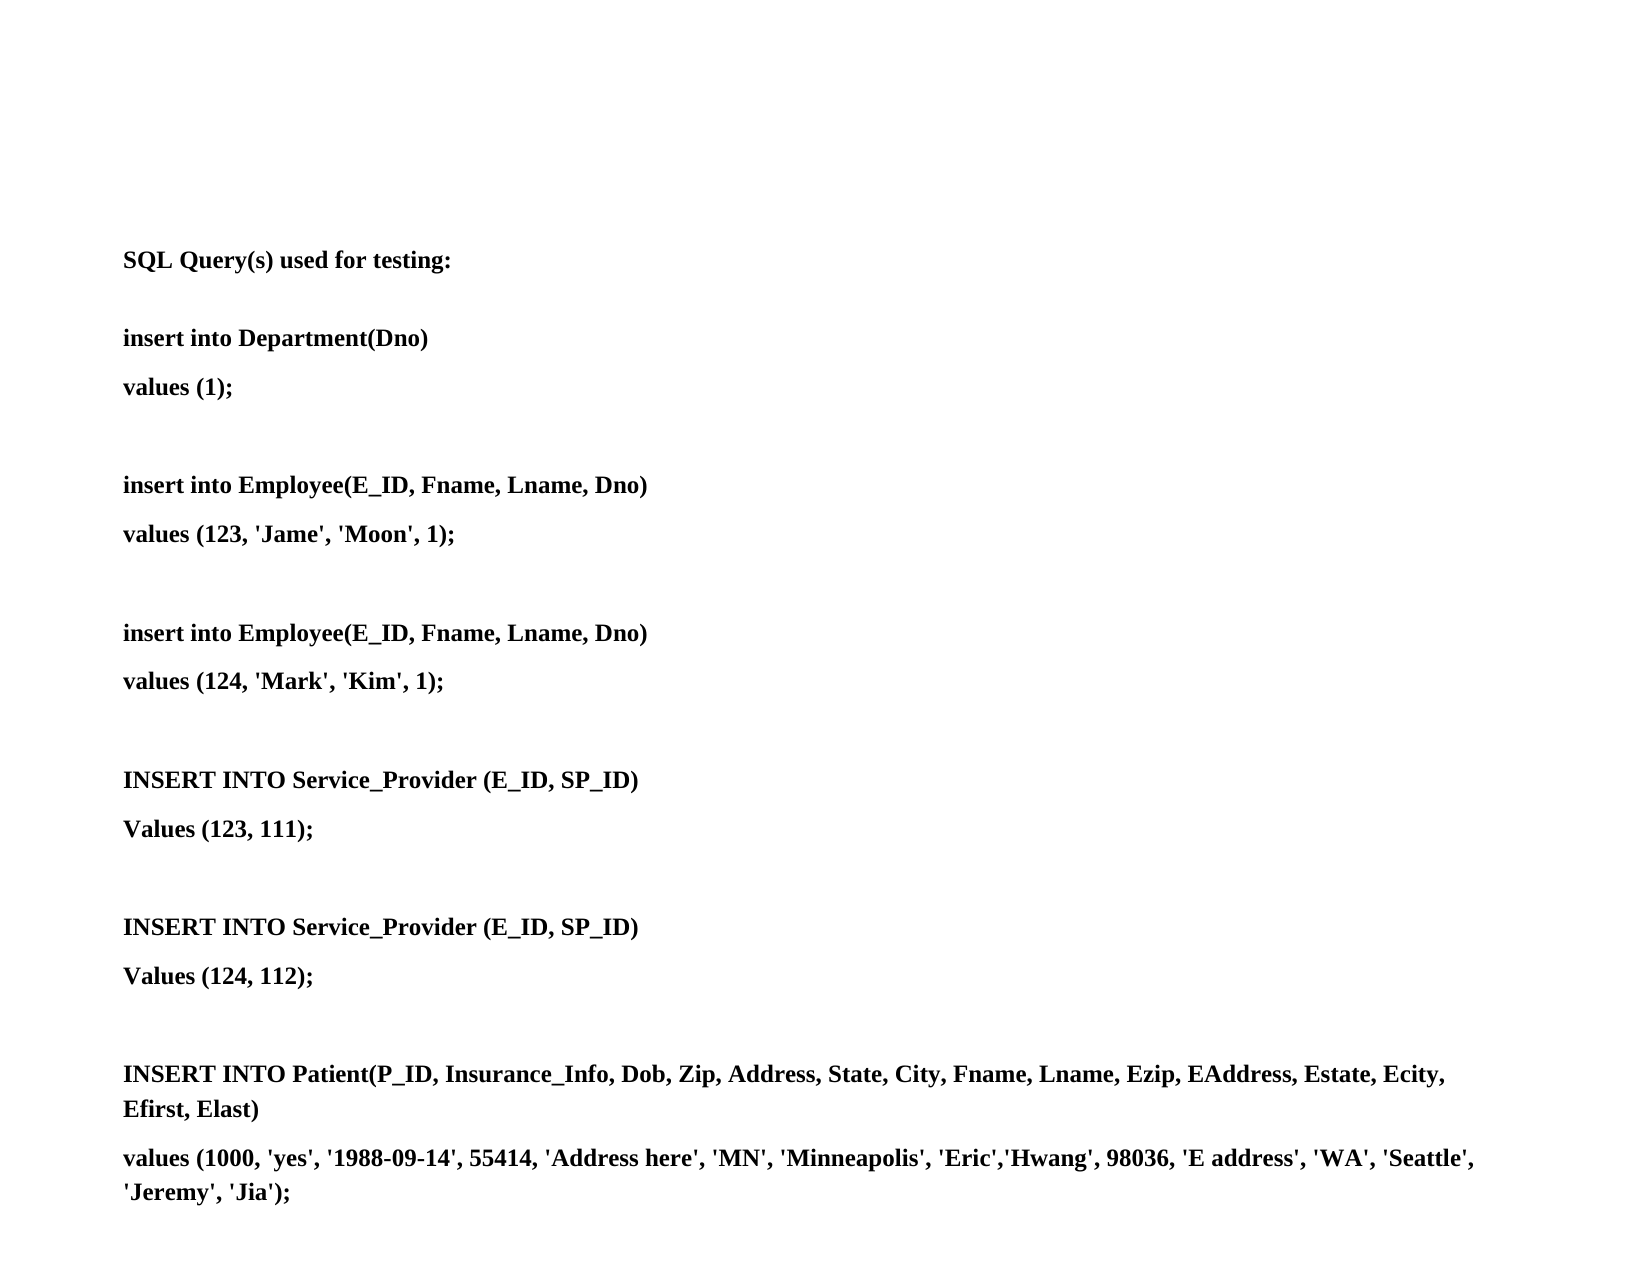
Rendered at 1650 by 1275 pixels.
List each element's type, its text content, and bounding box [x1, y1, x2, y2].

text Values (124, 112); [123, 961, 1494, 990]
text values (124, 'Mark', 'Kim', 1); [123, 667, 1494, 695]
text INSERT INTO Patient(P_ID, Insurance_Info, Dob, Zip, Address, State, City, Fname, Lname, Ezip, EAddress, Estate, Ecity, Efirst, Elast) [123, 1059, 1494, 1122]
text SQL Query(s) used for testing: [123, 245, 1494, 274]
text insert into Department(Dno) [123, 323, 1494, 352]
text values (1000, 'yes', '1988-09-14', 55414, 'Address here', 'MN', 'Minneapolis', 'Eric','Hwang', 98036, 'E address', 'WA', 'Seattle', 'Jeremy', 'Jia'); [123, 1143, 1494, 1206]
text Values (123, 111); [123, 814, 1494, 843]
text values (123, 'Jame', 'Moon', 1); [123, 519, 1494, 548]
text INSERT INTO Service_Provider (E_ID, SP_ID) [123, 912, 1494, 941]
text insert into Employee(E_ID, Fname, Lname, Dno) [123, 470, 1494, 499]
text insert into Employee(E_ID, Fname, Lname, Dno) [123, 618, 1494, 646]
text INSERT INTO Service_Provider (E_ID, SP_ID) [123, 765, 1494, 793]
text values (1); [123, 372, 1494, 401]
